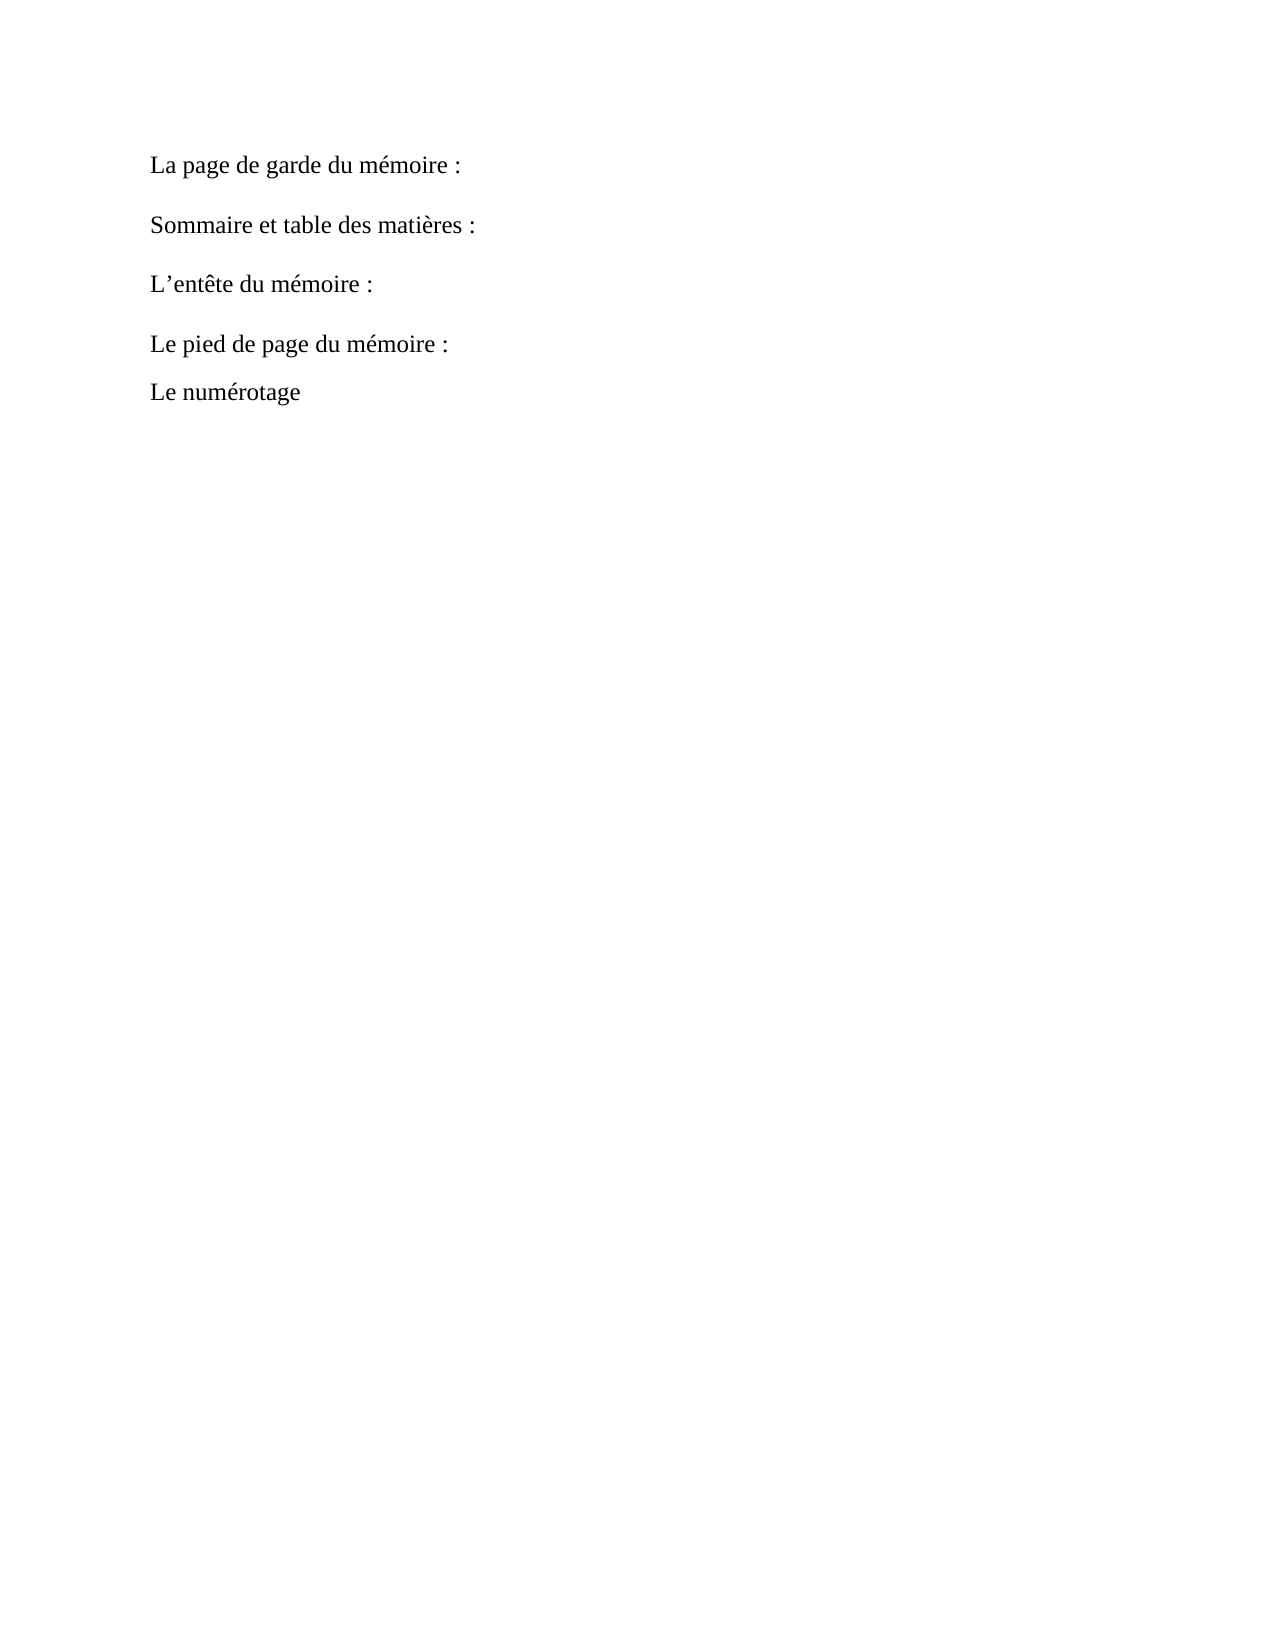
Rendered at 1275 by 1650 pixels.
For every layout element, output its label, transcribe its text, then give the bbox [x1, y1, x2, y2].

text Le pied de page du mémoire : [150, 329, 1125, 358]
text L’entête du mémoire : [150, 269, 1125, 298]
text La page de garde du mémoire : [150, 150, 1125, 179]
text Le numérotage [150, 377, 1125, 406]
text Sommaire et table des matières : [150, 210, 1125, 238]
